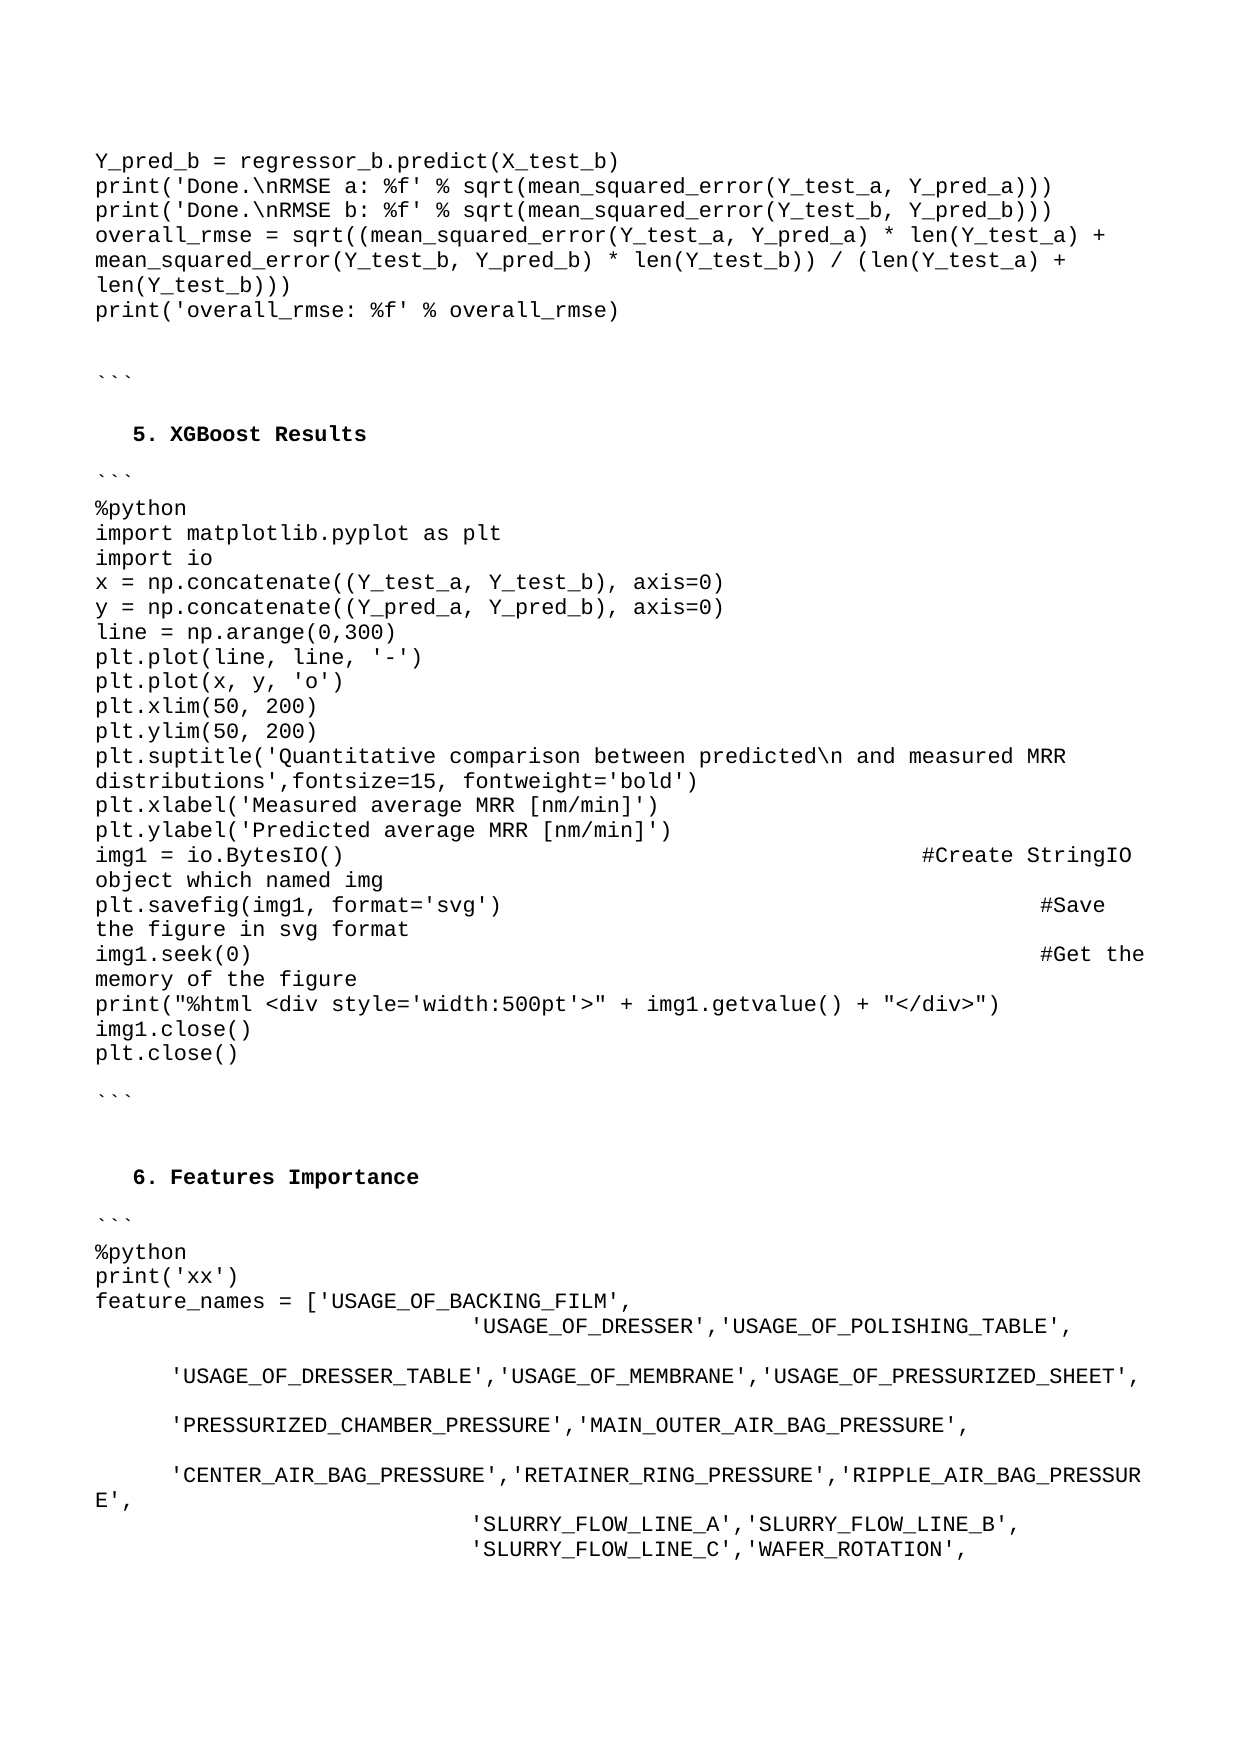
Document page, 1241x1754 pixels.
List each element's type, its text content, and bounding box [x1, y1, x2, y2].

text print('Done.\nRMSE b: %f' % sqrt(mean_squared_error(Y_test_b, Y_pred_b))) [95, 199, 1146, 224]
text line = np.arange(0,300) [95, 621, 1146, 646]
text ``` [95, 472, 1146, 497]
text import matplotlib.pyplot as plt [95, 522, 1146, 547]
text overall_rmse = sqrt((mean_squared_error(Y_test_a, Y_pred_a) * len(Y_test_a) + mean_squared_error(Y_test_b, Y_pred_b) * len(Y_test_b)) / (len(Y_test_a) + len(Y_test_b))) [95, 224, 1146, 299]
text print('overall_rmse: %f' % overall_rmse) [95, 299, 1146, 323]
text plt.xlim(50, 200) [95, 695, 1146, 720]
text img1.close() [95, 1018, 1146, 1042]
text 'USAGE_OF_DRESSER_TABLE','USAGE_OF_MEMBRANE','USAGE_OF_PRESSURIZED_SHEET', [95, 1340, 1146, 1389]
text %python [95, 497, 1146, 522]
text img1 = io.BytesIO() #Create StringIO object which named img [95, 844, 1146, 894]
text 'SLURRY_FLOW_LINE_C','WAFER_ROTATION', [95, 1538, 1146, 1563]
text 'CENTER_AIR_BAG_PRESSURE','RETAINER_RING_PRESSURE','RIPPLE_AIR_BAG_PRESSURE', [95, 1439, 1146, 1513]
text ``` [95, 1092, 1146, 1117]
text Y_pred_b = regressor_b.predict(X_test_b) [95, 150, 1146, 175]
text print('Done.\nRMSE a: %f' % sqrt(mean_squared_error(Y_test_a, Y_pred_a))) [95, 175, 1146, 199]
text plt.ylabel('Predicted average MRR [nm/min]') [95, 819, 1146, 844]
text plt.suptitle('Quantitative comparison between predicted\n and measured MRR distributions',fontsize=15, fontweight='bold') [95, 745, 1146, 794]
text %python [95, 1241, 1146, 1266]
text x = np.concatenate((Y_test_a, Y_test_b), axis=0) [95, 571, 1146, 596]
text plt.plot(x, y, 'o') [95, 671, 1146, 695]
text print("%html <div style='width:500pt'>" + img1.getvalue() + "</div>") [95, 993, 1146, 1018]
text print('xx') [95, 1266, 1146, 1290]
text 'SLURRY_FLOW_LINE_A','SLURRY_FLOW_LINE_B', [95, 1513, 1146, 1538]
text ``` [95, 373, 1146, 398]
text feature_names = ['USAGE_OF_BACKING_FILM', [95, 1290, 1146, 1315]
text y = np.concatenate((Y_pred_a, Y_pred_b), axis=0) [95, 596, 1146, 621]
text plt.xlabel('Measured average MRR [nm/min]') [95, 794, 1146, 819]
text plt.close() [95, 1042, 1146, 1067]
text 'PRESSURIZED_CHAMBER_PRESSURE','MAIN_OUTER_AIR_BAG_PRESSURE', [95, 1389, 1146, 1439]
text plt.savefig(img1, format='svg') #Save the figure in svg format [95, 894, 1146, 943]
text ``` [95, 1216, 1146, 1241]
text 'USAGE_OF_DRESSER','USAGE_OF_POLISHING_TABLE', [95, 1315, 1146, 1340]
text plt.ylim(50, 200) [95, 720, 1146, 745]
text import io [95, 547, 1146, 571]
list Features Importance [132, 1166, 1146, 1191]
list XGBoost Results [132, 423, 1146, 447]
text plt.plot(line, line, '-') [95, 646, 1146, 671]
text img1.seek(0) #Get the memory of the figure [95, 943, 1146, 993]
